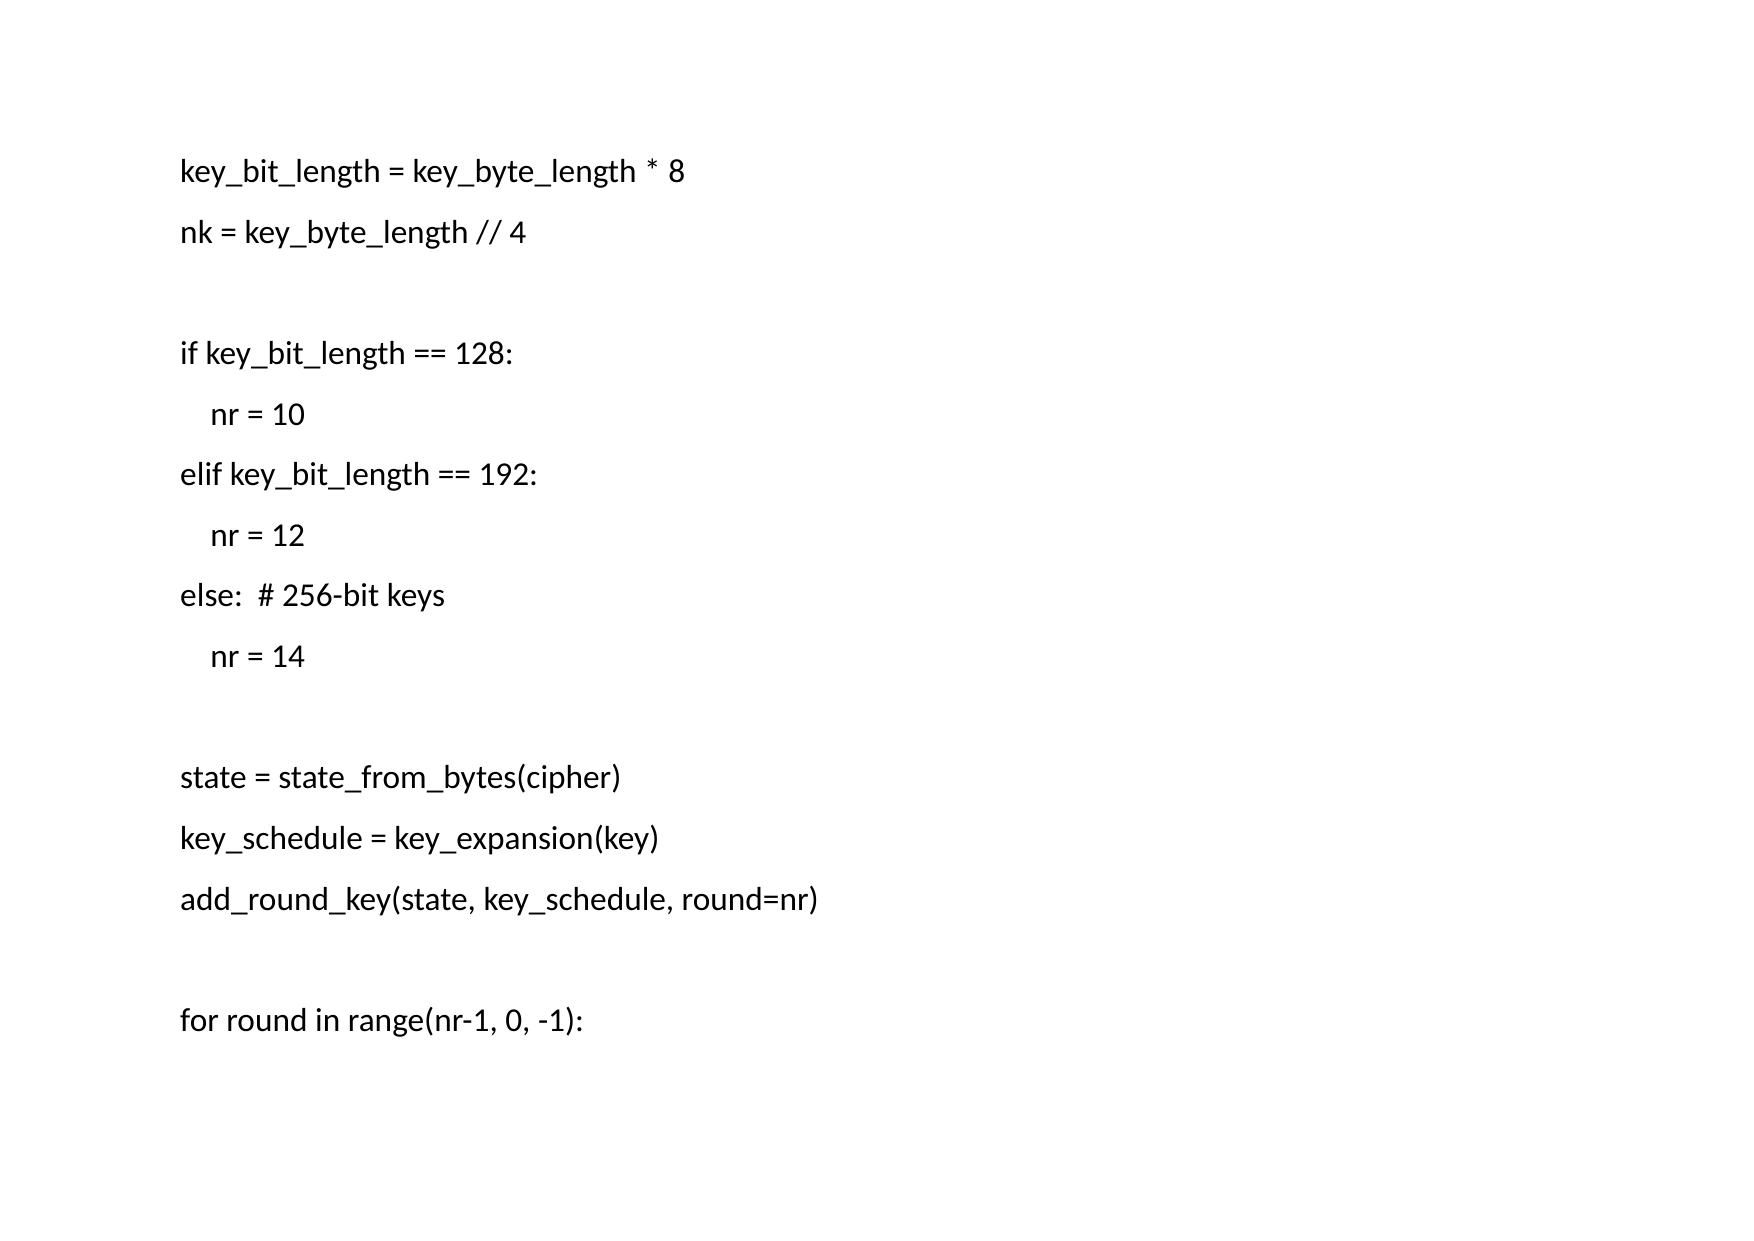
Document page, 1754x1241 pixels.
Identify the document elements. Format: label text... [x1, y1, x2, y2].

text key_schedule = key_expansion(key) [150, 817, 1604, 858]
text for round in range(nr-1, 0, -1): [150, 999, 1604, 1039]
text key_bit_length = key_byte_length * 8 [150, 150, 1604, 191]
text elif key_bit_length == 192: [150, 453, 1604, 494]
text else: # 256-bit keys [150, 574, 1604, 615]
text nr = 10 [150, 392, 1604, 433]
text nk = key_byte_length // 4 [150, 211, 1604, 251]
text state = state_from_bytes(cipher) [150, 756, 1604, 797]
text nr = 14 [150, 635, 1604, 676]
text if key_bit_length == 128: [150, 332, 1604, 373]
text add_round_key(state, key_schedule, round=nr) [150, 877, 1604, 918]
text nr = 12 [150, 514, 1604, 554]
